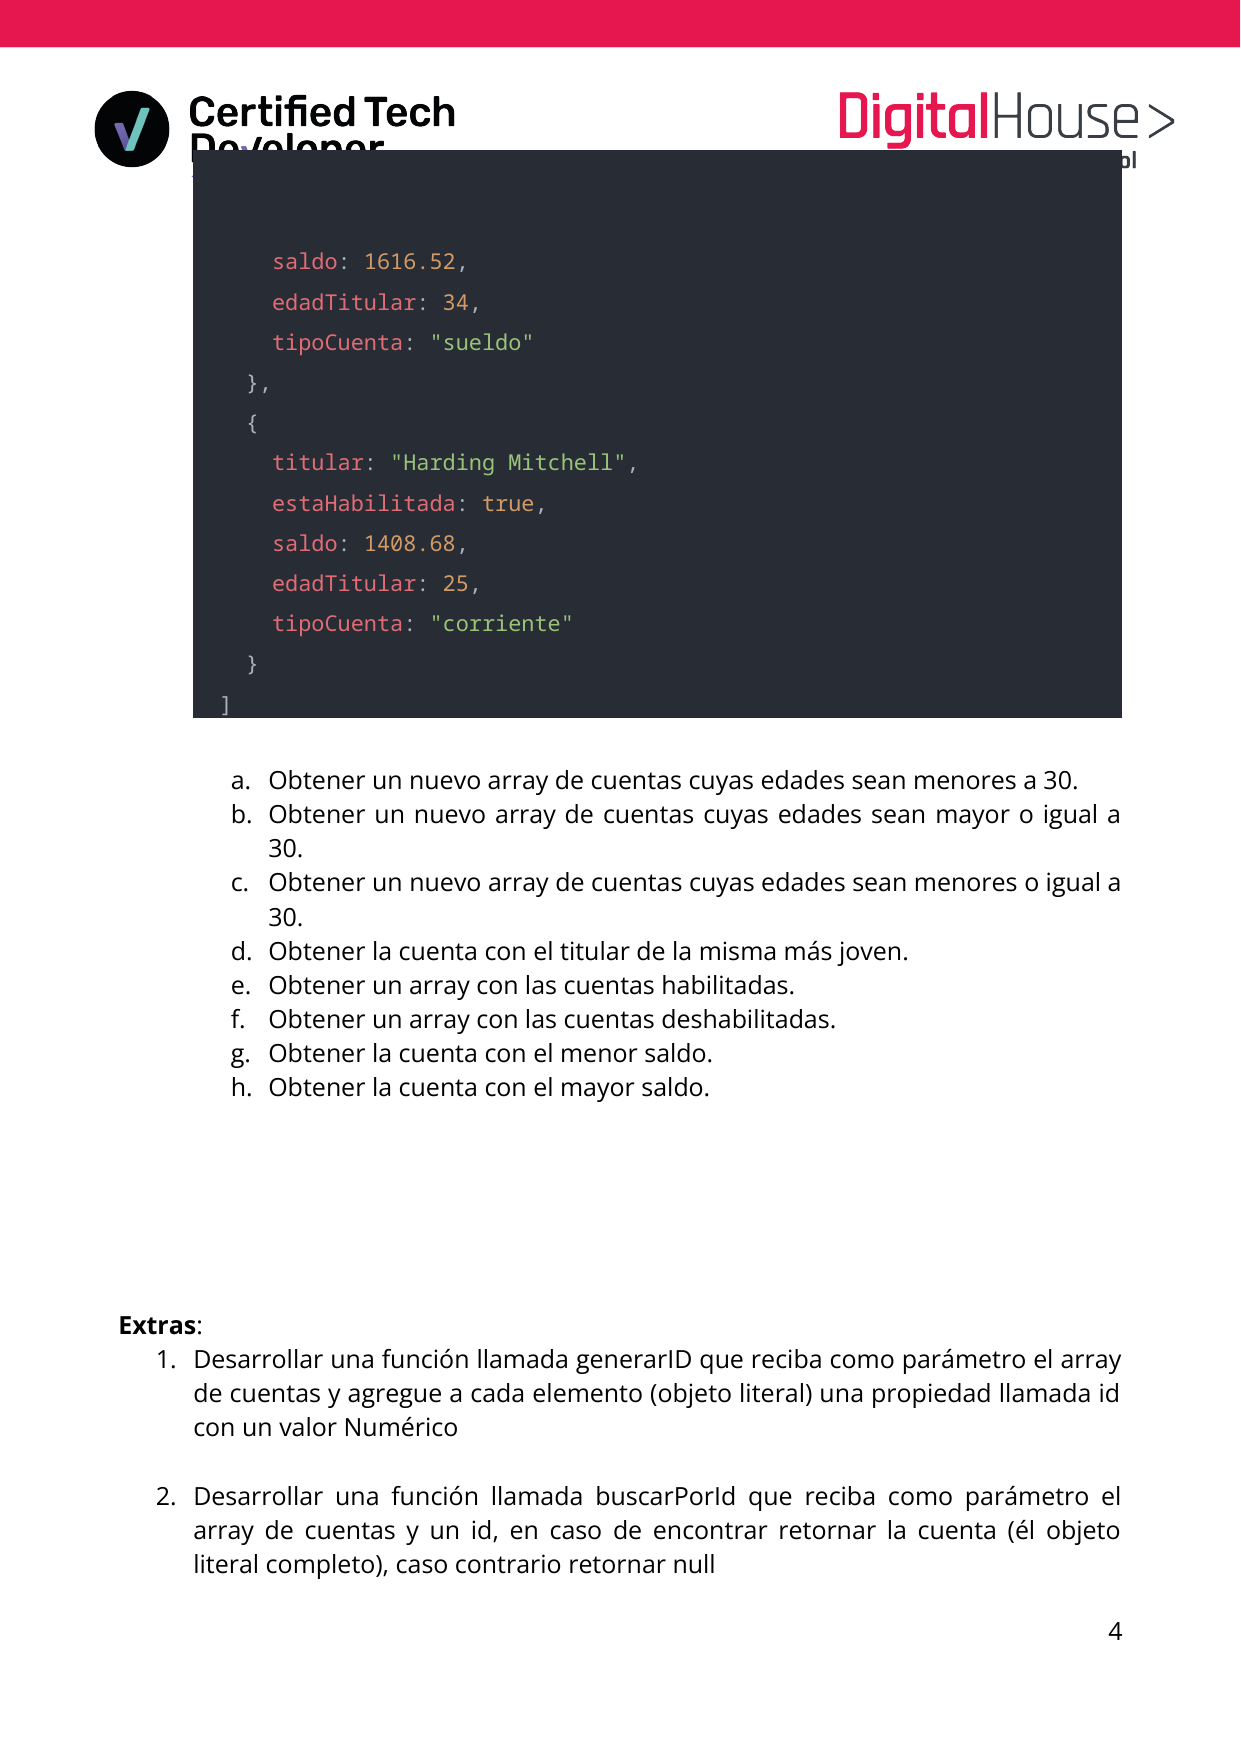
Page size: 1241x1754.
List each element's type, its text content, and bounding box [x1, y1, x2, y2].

text saldo: 1616.52, [193, 150, 1122, 276]
text tipoCuenta: "sueldo" [193, 327, 1122, 357]
text ] [193, 689, 1122, 718]
list Obtener un array con las cuentas deshabilitadas. [231, 1001, 1122, 1035]
list Obtener un array con las cuentas habilitadas. [231, 967, 1122, 1001]
list Obtener un nuevo array de cuentas cuyas edades sean menores o igual a 30. [231, 865, 1122, 933]
text Extras: [118, 1308, 1122, 1342]
text tipoCuenta: "corriente" [193, 608, 1122, 638]
list Obtener un nuevo array de cuentas cuyas edades sean menores a 30. [231, 763, 1122, 797]
text titular: "Harding Mitchell", [193, 447, 1122, 477]
text }, [193, 367, 1122, 397]
text saldo: 1408.68, [193, 528, 1122, 558]
text estaHabilitada: true, [193, 488, 1122, 517]
list Obtener un nuevo array de cuentas cuyas edades sean mayor o igual a 30. [231, 797, 1122, 865]
text edadTitular: 25, [193, 568, 1122, 598]
list Obtener la cuenta con el menor saldo. [231, 1035, 1122, 1069]
list Desarrollar una función llamada generarID que reciba como parámetro el array de cuentas y agregue a cada elemento (objeto literal) una propiedad llamada id con un valor Numérico [156, 1342, 1122, 1444]
text edadTitular: 34, [193, 287, 1122, 316]
text } [193, 648, 1122, 678]
list Obtener la cuenta con el titular de la misma más joven. [231, 933, 1122, 967]
list Desarrollar una función llamada buscarPorId que reciba como parámetro el array de cuentas y un id, en caso de encontrar retornar la cuenta (él objeto literal completo), caso contrario retornar null [156, 1478, 1122, 1580]
list Obtener la cuenta con el mayor saldo. [231, 1069, 1122, 1103]
picture [0, 0, 1241, 218]
text { [193, 407, 1122, 437]
